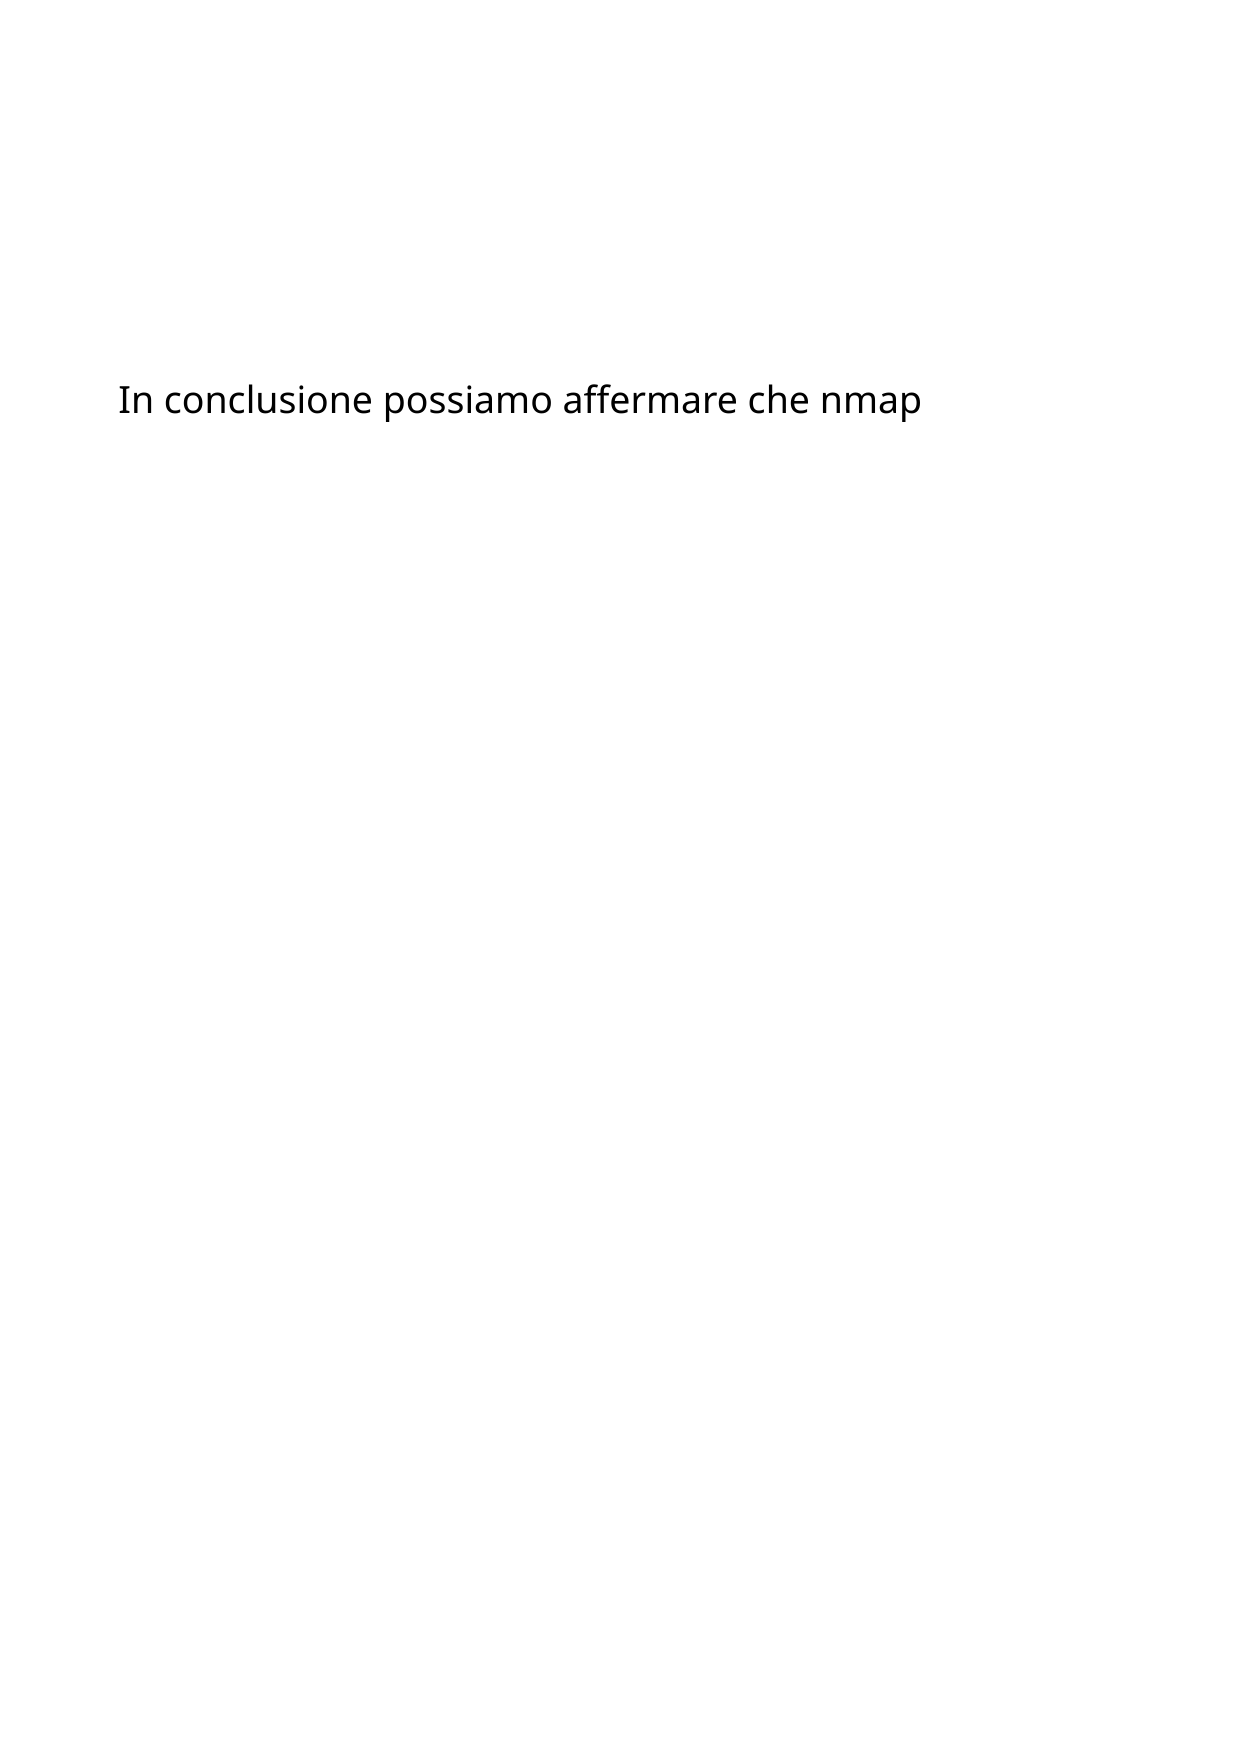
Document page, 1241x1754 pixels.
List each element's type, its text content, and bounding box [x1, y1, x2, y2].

text In conclusione possiamo affermare che nmap [118, 373, 1122, 424]
